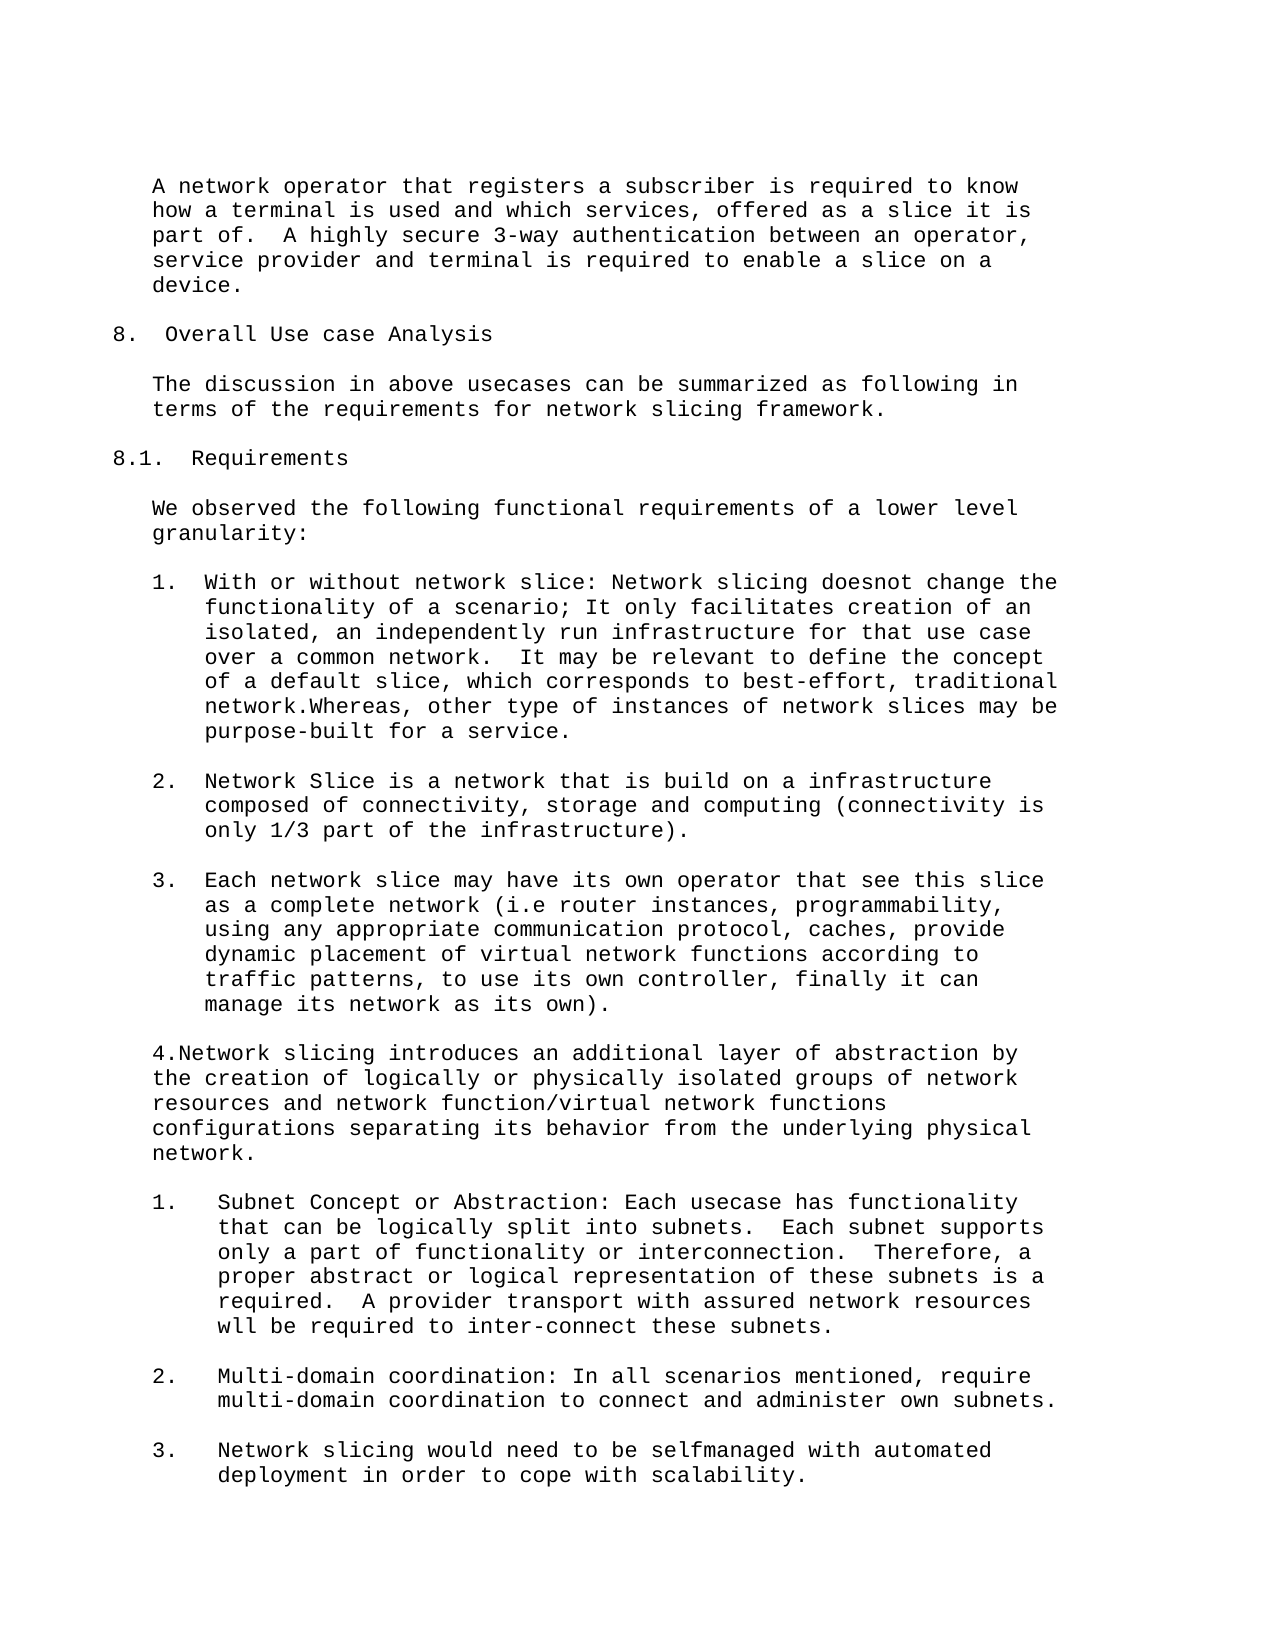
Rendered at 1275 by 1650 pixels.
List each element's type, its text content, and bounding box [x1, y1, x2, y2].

text We observed the following functional requirements of a lower level [112, 497, 1163, 522]
text 3. Network slicing would need to be selfmanaged with automated [112, 1439, 1163, 1464]
text network. [112, 1142, 1163, 1166]
text only a part of functionality or interconnection. Therefore, a [112, 1241, 1163, 1266]
text of a default slice, which corresponds to best-effort, traditional [112, 671, 1163, 695]
text proper abstract or logical representation of these subnets is a [112, 1266, 1163, 1290]
text device. [112, 274, 1163, 299]
text 1. Subnet Concept or Abstraction: Each usecase has functionality [112, 1191, 1163, 1216]
text the creation of logically or physically isolated groups of network [112, 1067, 1163, 1092]
text service provider and terminal is required to enable a slice on a [112, 249, 1163, 274]
text dynamic placement of virtual network functions according to [112, 943, 1163, 968]
text 3. Each network slice may have its own operator that see this slice [112, 869, 1163, 894]
text configurations separating its behavior from the underlying physical [112, 1117, 1163, 1142]
text 4.Network slicing introduces an additional layer of abstraction by [112, 1042, 1163, 1067]
text 8.1. Requirements [112, 447, 1163, 472]
text manage its network as its own). [112, 993, 1163, 1018]
text wll be required to inter-connect these subnets. [112, 1315, 1163, 1340]
text functionality of a scenario; It only facilitates creation of an [112, 596, 1163, 621]
text 1. With or without network slice: Network slicing doesnot change the [112, 571, 1163, 596]
text required. A provider transport with assured network resources [112, 1290, 1163, 1315]
text 2. Network Slice is a network that is build on a infrastructure [112, 770, 1163, 794]
text that can be logically split into subnets. Each subnet supports [112, 1216, 1163, 1241]
text granularity: [112, 522, 1163, 547]
text purpose-built for a service. [112, 720, 1163, 745]
text traffic patterns, to use its own controller, finally it can [112, 968, 1163, 993]
text deployment in order to cope with scalability. [112, 1464, 1163, 1489]
text 8. Overall Use case Analysis [112, 323, 1163, 348]
text only 1/3 part of the infrastructure). [112, 819, 1163, 844]
text isolated, an independently run infrastructure for that use case [112, 621, 1163, 646]
text multi-domain coordination to connect and administer own subnets. [112, 1389, 1163, 1414]
text terms of the requirements for network slicing framework. [112, 398, 1163, 423]
text using any appropriate communication protocol, caches, provide [112, 918, 1163, 943]
text composed of connectivity, storage and computing (connectivity is [112, 794, 1163, 819]
text how a terminal is used and which services, offered as a slice it is [112, 199, 1163, 224]
text A network operator that registers a subscriber is required to know [112, 175, 1163, 199]
text resources and network function/virtual network functions [112, 1092, 1163, 1117]
text part of. A highly secure 3-way authentication between an operator, [112, 224, 1163, 249]
text network.Whereas, other type of instances of network slices may be [112, 695, 1163, 720]
text 2. Multi-domain coordination: In all scenarios mentioned, require [112, 1365, 1163, 1389]
text over a common network. It may be relevant to define the concept [112, 646, 1163, 671]
text The discussion in above usecases can be summarized as following in [112, 373, 1163, 398]
text as a complete network (i.e router instances, programmability, [112, 894, 1163, 918]
